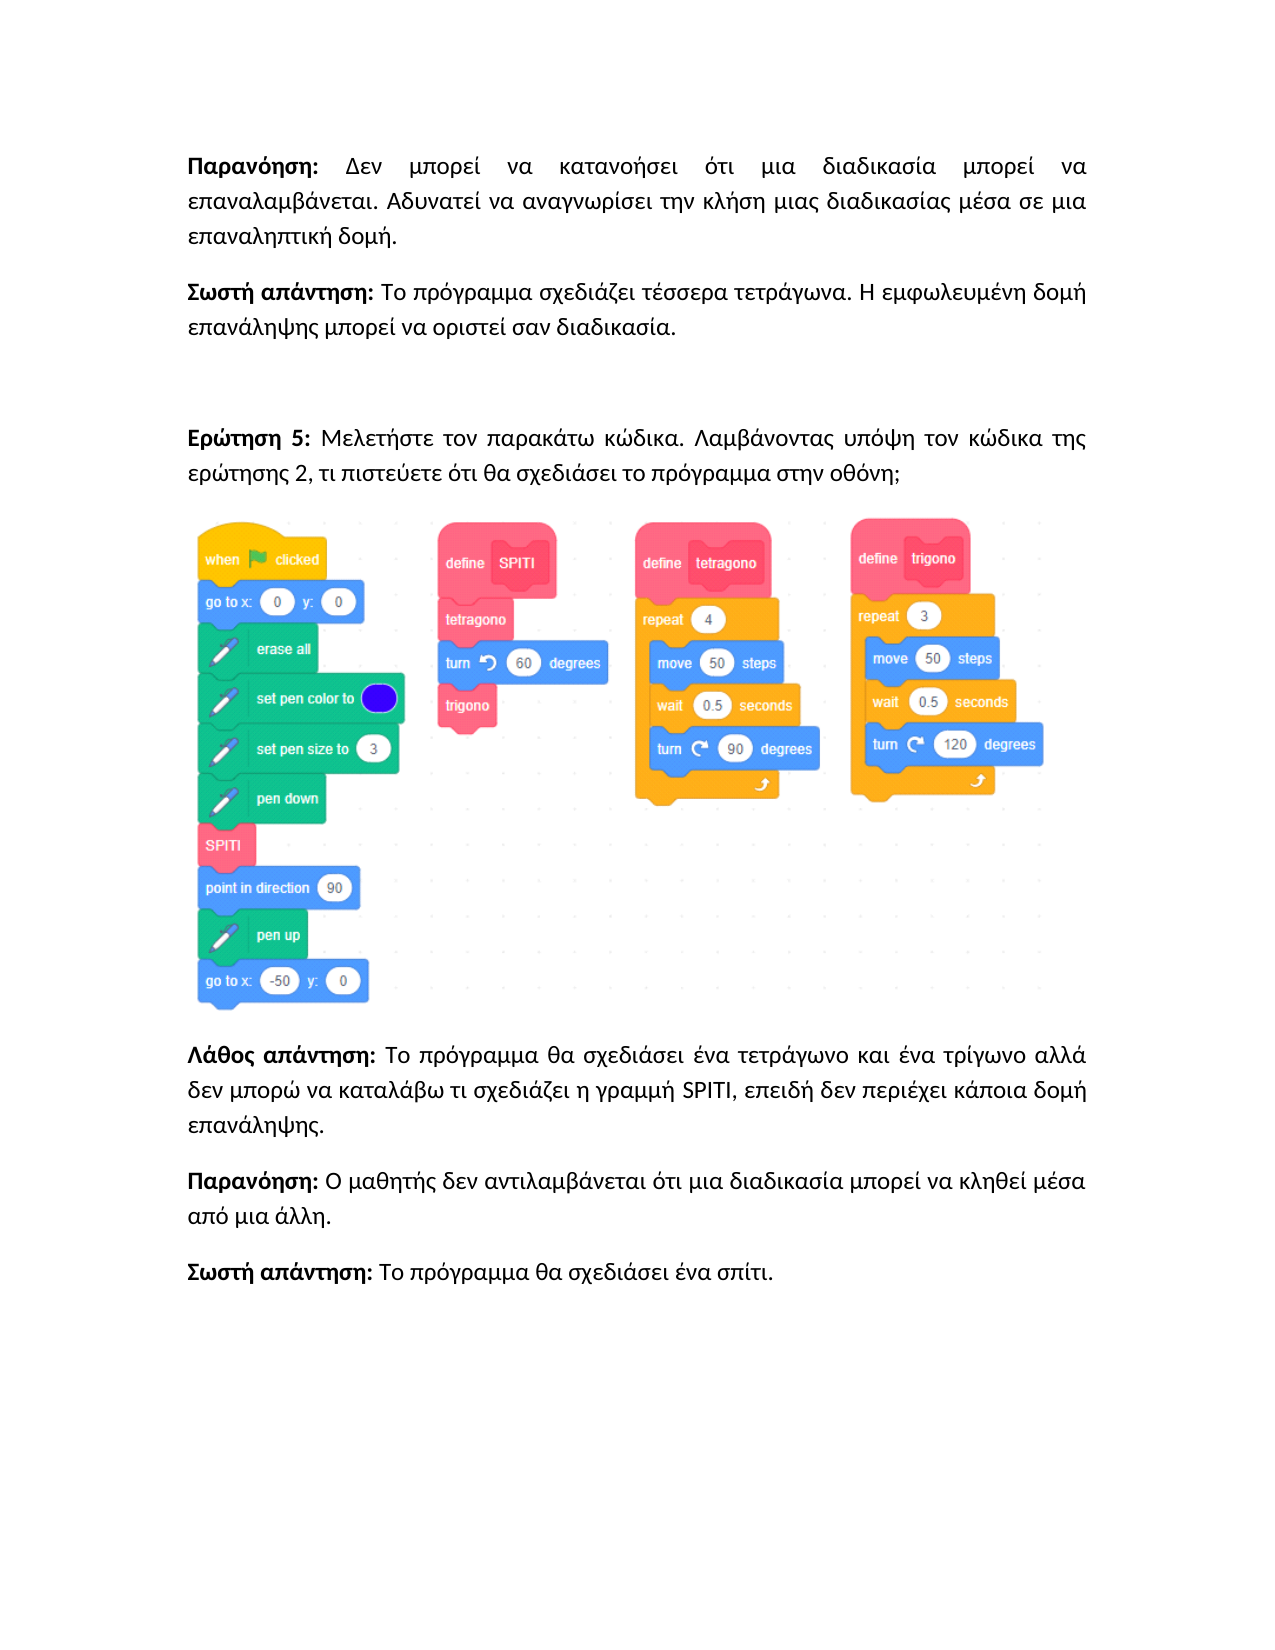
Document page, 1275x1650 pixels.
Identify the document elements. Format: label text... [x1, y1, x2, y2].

text Σωστή απάντηση: Το πρόγραμμα θα σχεδιάσει ένα σπίτι. [187, 1256, 1087, 1286]
text Σωστή απάντηση: Το πρόγραμμα σχεδιάζει τέσσερα τετράγωνα. Η εμφωλευμένη δομή επανάληψης μπορεί να οριστεί σαν διαδικασία. [187, 276, 1087, 341]
text Λάθος απάντηση: Το πρόγραμμα θα σχεδιάσει ένα τετράγωνο και ένα τρίγωνο αλλά δεν μπορώ να καταλάβω τι σχεδιάζει η γραμμή SPITI, επειδή δεν περιέχει κάποια δομή επανάληψης. [187, 1039, 1087, 1140]
picture [187, 513, 1053, 1019]
text Παρανόηση: Δεν μπορεί να κατανοήσει ότι μια διαδικασία μπορεί να επαναλαμβάνεται. Αδυνατεί να αναγνωρίσει την κλήση μιας διαδικασίας μέσα σε μια επαναληπτική δομή. [187, 150, 1087, 251]
text Ερώτηση 5: Μελετήστε τον παρακάτω κώδικα. Λαμβάνοντας υπόψη τον κώδικα της ερώτησης 2, τι πιστεύετε ότι θα σχεδιάσει το πρόγραμμα στην οθόνη; [187, 422, 1087, 488]
text Παρανόηση: Ο μαθητής δεν αντιλαμβάνεται ότι μια διαδικασία μπορεί να κληθεί μέσα από μια άλλη. [187, 1165, 1087, 1231]
